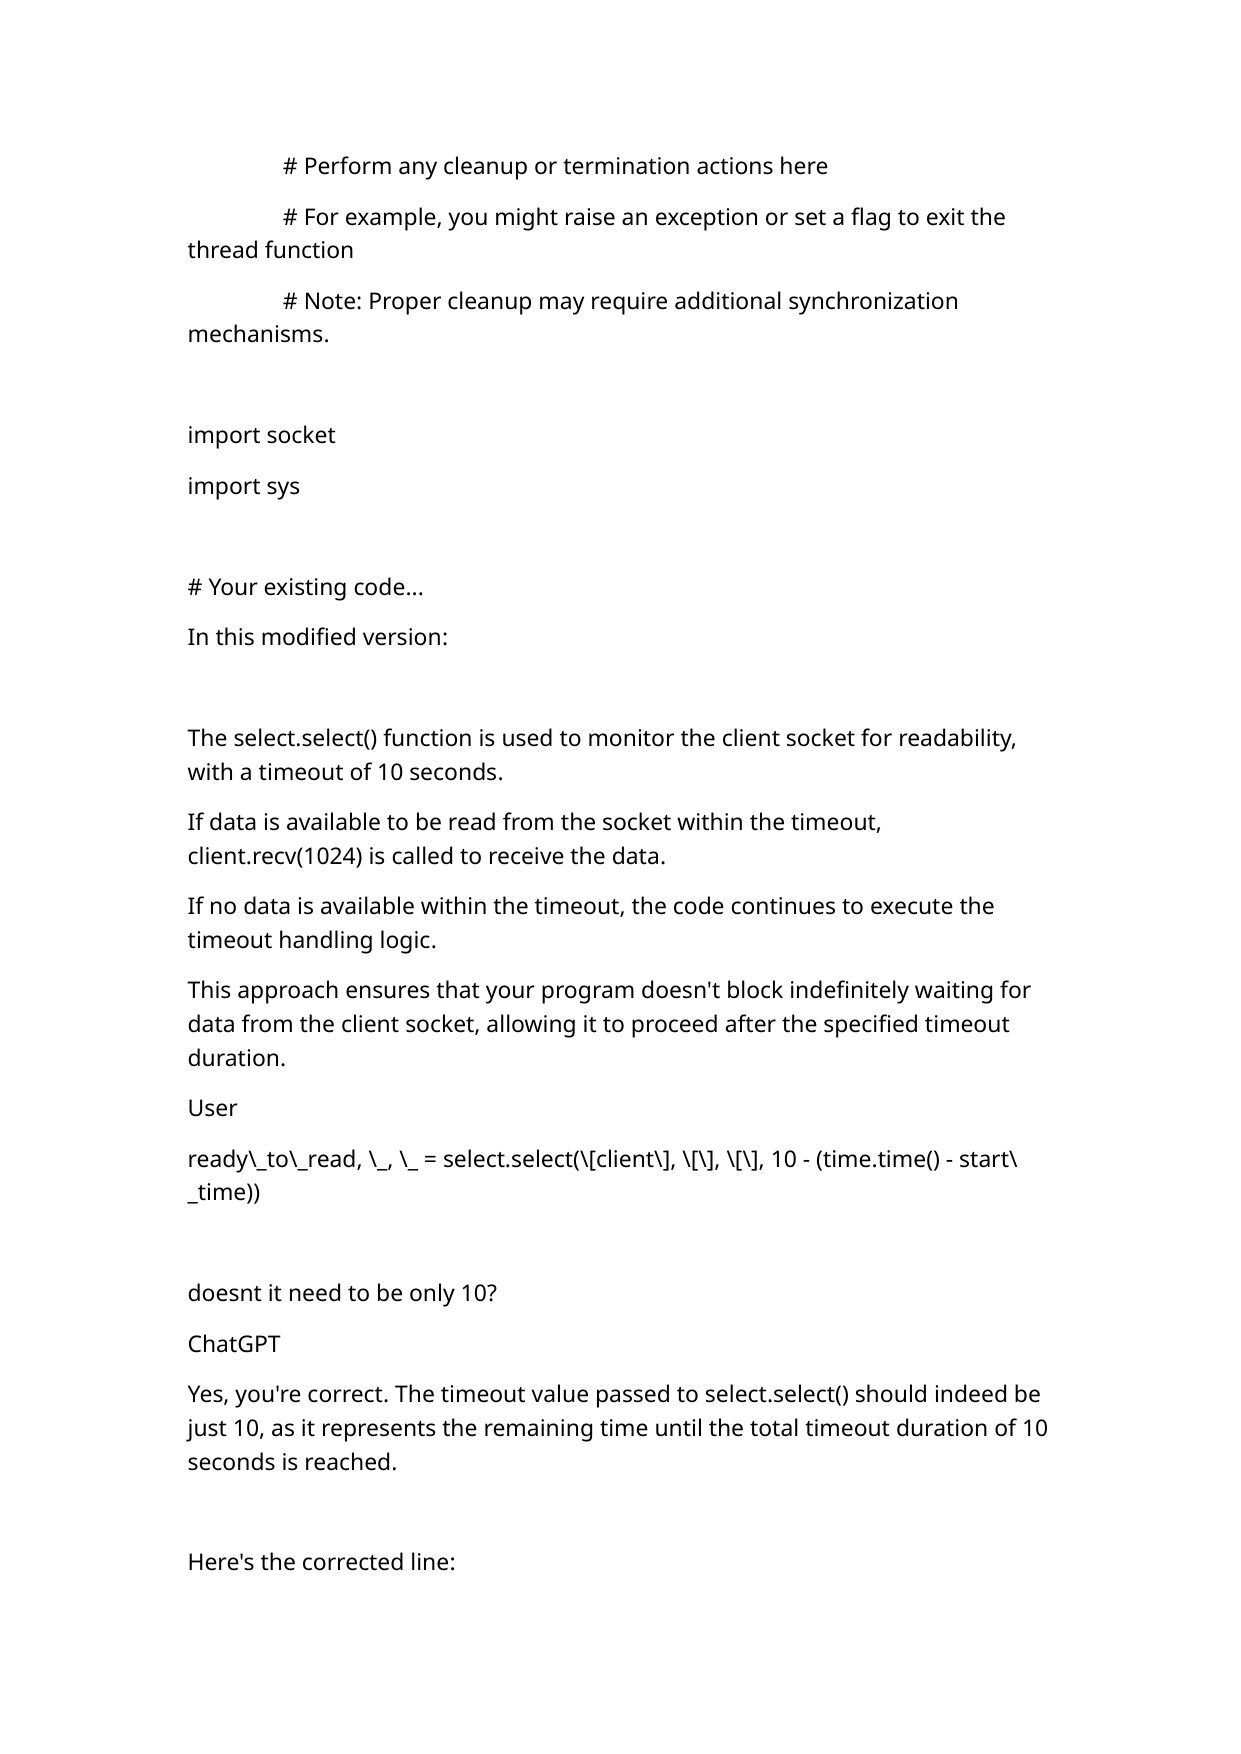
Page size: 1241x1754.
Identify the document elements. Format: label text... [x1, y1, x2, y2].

text ready\_to\_read, \_, \_ = select.select(\[client\], \[\], \[\], 10 - (time.time() - start\_time)) [187, 1142, 1053, 1207]
text # For example, you might raise an exception or set a flag to exit the thread function [187, 200, 1053, 265]
text This approach ensures that your program doesn't block indefinitely waiting for data from the client socket, allowing it to proceed after the specified timeout duration. [187, 974, 1053, 1073]
text User [187, 1092, 1053, 1123]
text doesnt it need to be only 10? [187, 1277, 1053, 1308]
text ChatGPT [187, 1327, 1053, 1359]
text Here's the corrected line: [187, 1546, 1053, 1577]
text Yes, you're correct. The timeout value passed to select.select() should indeed be just 10, as it represents the remaining time until the total timeout duration of 10 seconds is reached. [187, 1378, 1053, 1477]
text # Note: Proper cleanup may require additional synchronization mechanisms. [187, 284, 1053, 349]
text If no data is available within the timeout, the code continues to execute the timeout handling logic. [187, 890, 1053, 955]
text If data is available to be read from the socket within the timeout, client.recv(1024) is called to receive the data. [187, 806, 1053, 871]
text # Your existing code... [187, 570, 1053, 602]
text # Perform any cleanup or termination actions here [187, 150, 1053, 181]
text import socket [187, 419, 1053, 450]
text The select.select() function is used to monitor the client socket for readability, with a timeout of 10 seconds. [187, 722, 1053, 787]
text import sys [187, 469, 1053, 501]
text In this modified version: [187, 621, 1053, 652]
